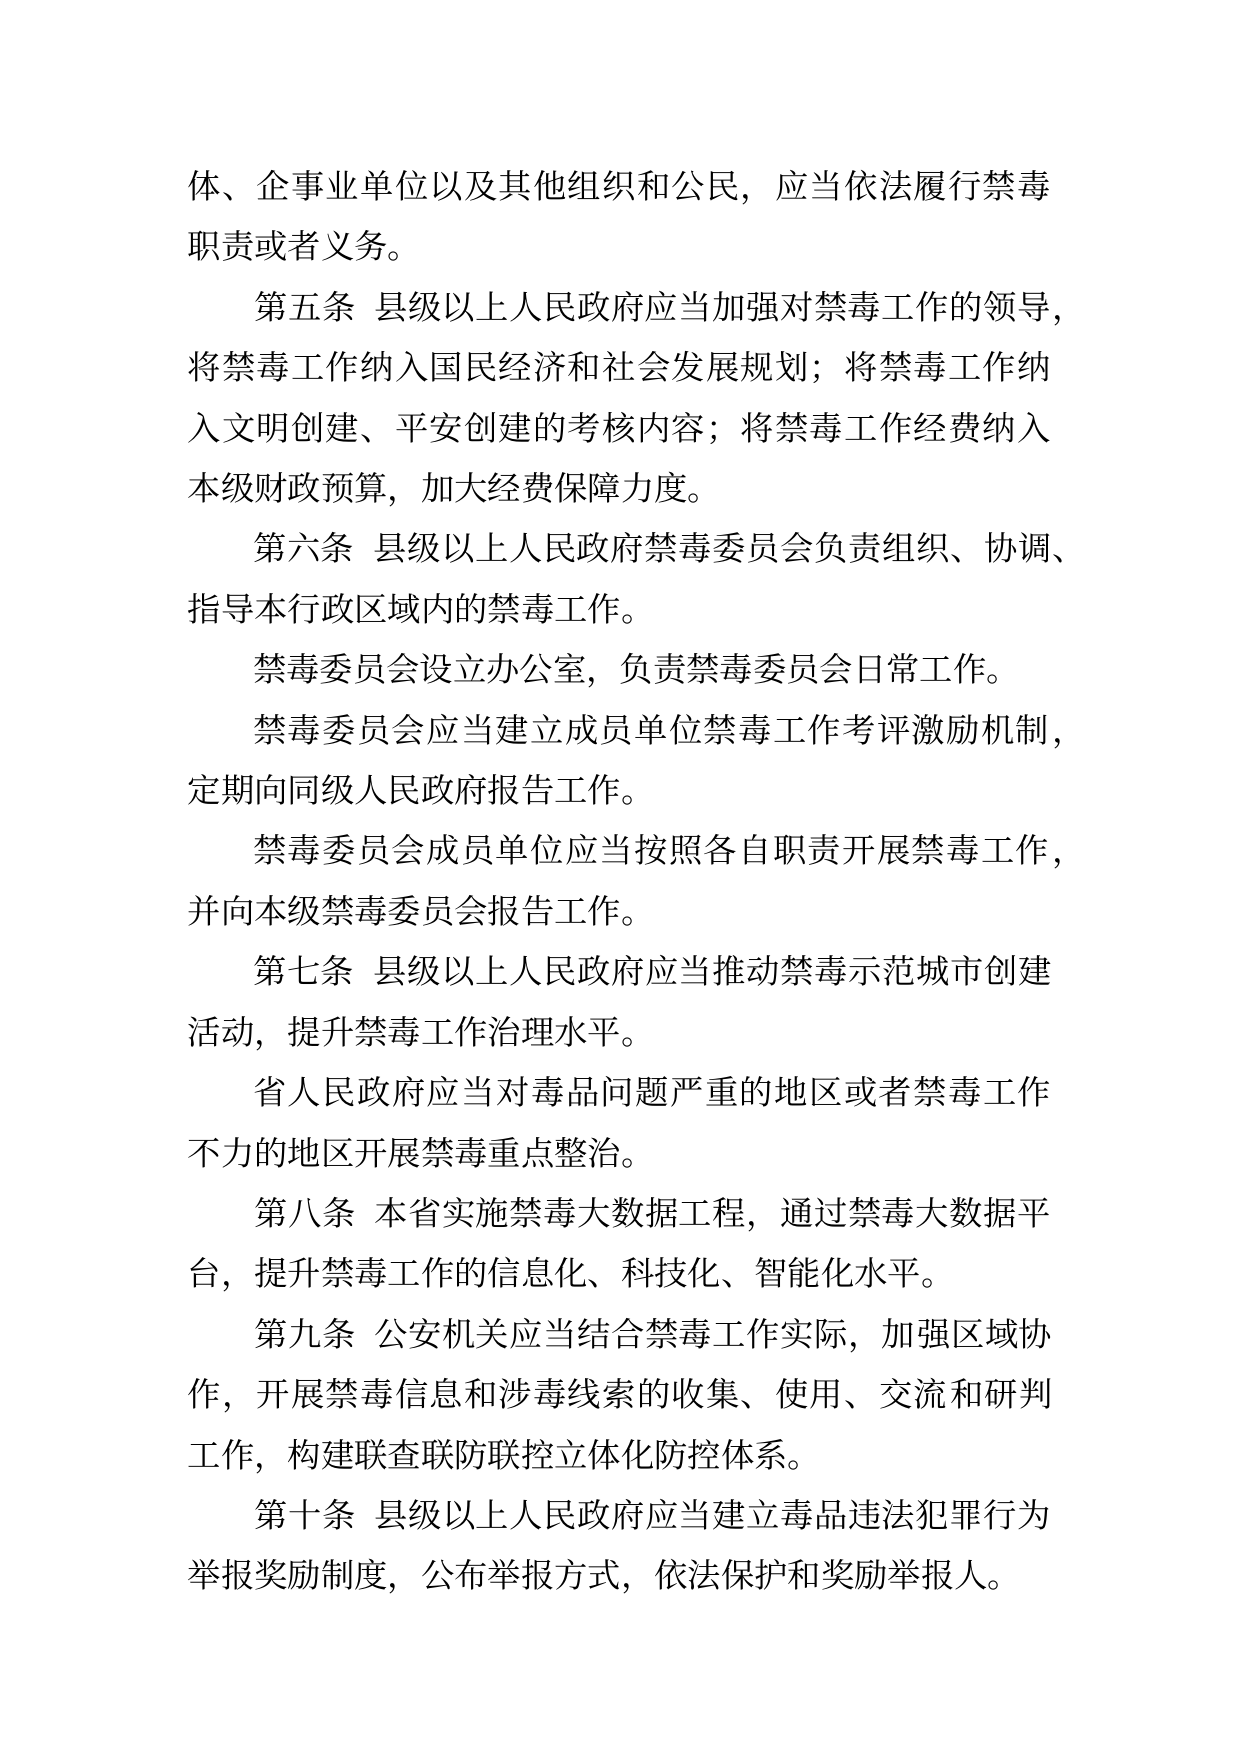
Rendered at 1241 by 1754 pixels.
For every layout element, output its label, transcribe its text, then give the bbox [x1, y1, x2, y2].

text 第五条 县级以上人民政府应当加强对禁毒工作的领导，将禁毒工作纳入国民经济和社会发展规划；将禁毒工作纳入文明创建、平安创建的考核内容；将禁毒工作经费纳入本级财政预算，加大经费保障力度。 [187, 271, 1053, 512]
text 省人民政府应当对毒品问题严重的地区或者禁毒工作不力的地区开展禁毒重点整治。 [187, 1056, 1053, 1177]
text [187, 150, 1053, 271]
text 第九条 公安机关应当结合禁毒工作实际，加强区域协作，开展禁毒信息和涉毒线索的收集、使用、交流和研判工作，构建联查联防联控立体化防控体系。 [187, 1298, 1053, 1479]
text 第七条 县级以上人民政府应当推动禁毒示范城市创建活动，提升禁毒工作治理水平。 [187, 935, 1053, 1056]
text 第八条 本省实施禁毒大数据工程，通过禁毒大数据平台，提升禁毒工作的信息化、科技化、智能化水平。 [187, 1177, 1053, 1298]
text 禁毒委员会设立办公室，负责禁毒委员会日常工作。 [187, 633, 1053, 694]
text 禁毒委员会成员单位应当按照各自职责开展禁毒工作，并向本级禁毒委员会报告工作。 [187, 814, 1053, 935]
text 第十条 县级以上人民政府应当建立毒品违法犯罪行为举报奖励制度，公布举报方式，依法保护和奖励举报人。 [187, 1479, 1053, 1600]
text 禁毒委员会应当建立成员单位禁毒工作考评激励机制，定期向同级人民政府报告工作。 [187, 694, 1053, 814]
text 第六条 县级以上人民政府禁毒委员会负责组织、协调、指导本行政区域内的禁毒工作。 [187, 512, 1053, 633]
